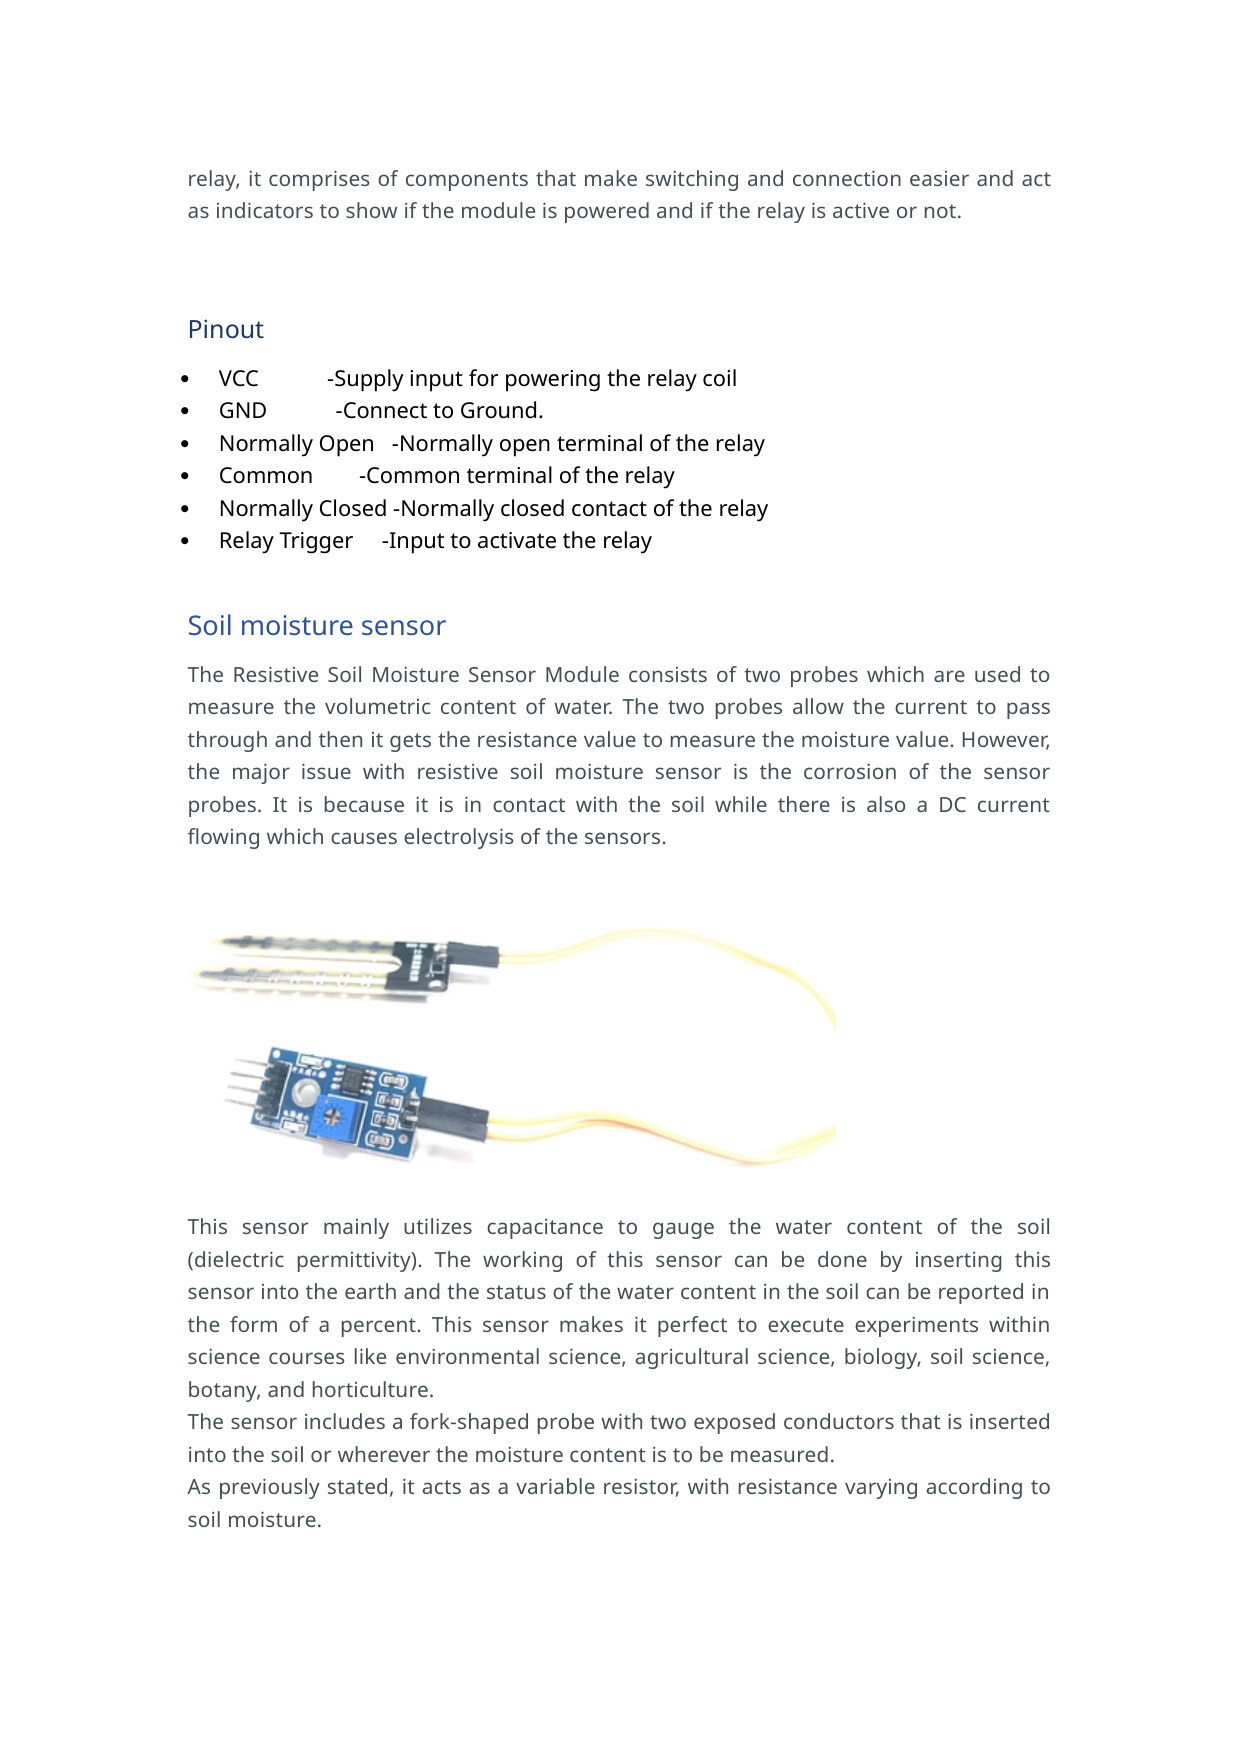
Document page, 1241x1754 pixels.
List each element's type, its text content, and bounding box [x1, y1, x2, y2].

list Normally Closed -Normally closed contact of the relay [181, 491, 1053, 524]
text This sensor mainly utilizes capacitance to gauge the water content of the soil (dielectric permittivity). The working of this sensor can be done by inserting this sensor into the earth and the status of the water content in the soil can be reported in the form of a percent. This sensor makes it perfect to execute experiments within science courses like environmental science, agricultural science, biology, soil science, botany, and horticulture. [187, 1221, 1053, 1321]
list GND -Connect to Ground. [181, 394, 1053, 426]
picture [187, 852, 837, 1190]
subtitle Soil moisture sensor [187, 593, 1053, 658]
text The sensor includes a fork-shaped probe with two exposed conductors that is inserted into the soil or wherever the moisture content is to be measured. [187, 1416, 1053, 1470]
text As previously stated, it acts as a variable resistor, with resistance varying according to soil moisture. [187, 1494, 1053, 1535]
list Normally Open -Normally open terminal of the relay [181, 426, 1053, 459]
list VCC -Supply input for powering the relay coil [181, 361, 1053, 394]
list Common -Common terminal of the relay [181, 459, 1053, 491]
subtitle Pinout [187, 296, 1053, 361]
text This sensor mainly utilizes capacitance to gauge the water content of the soil (dielectric permittivity). The working of this sensor can be done by inserting this sensor into the earth and the status of the water content in the soil can be reported in the form of a percent. This sensor makes it perfect to execute experiments within science courses like environmental science, agricultural science, biology, soil science, botany, and horticulture. [187, 1322, 1053, 1405]
text The Resistive Soil Moisture Sensor Module consists of two probes which are used to measure the volumetric content of water. The two probes allow the current to pass through and then it gets the resistance value to measure the moisture value. However, the major issue with resistive soil moisture sensor is the corrosion of the sensor probes. It is because it is in contact with the soil while there is also a DC current flowing which causes electrolysis of the sensors. [187, 669, 1053, 736]
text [187, 162, 1053, 227]
text The Resistive Soil Moisture Sensor Module consists of two probes which are used to measure the volumetric content of water. The two probes allow the current to pass through and then it gets the resistance value to measure the moisture value. However, the major issue with resistive soil moisture sensor is the corrosion of the sensor probes. It is because it is in contact with the soil while there is also a DC current flowing which causes electrolysis of the sensors. [187, 769, 1053, 853]
list Relay Trigger -Input to activate the relay [181, 524, 1053, 556]
